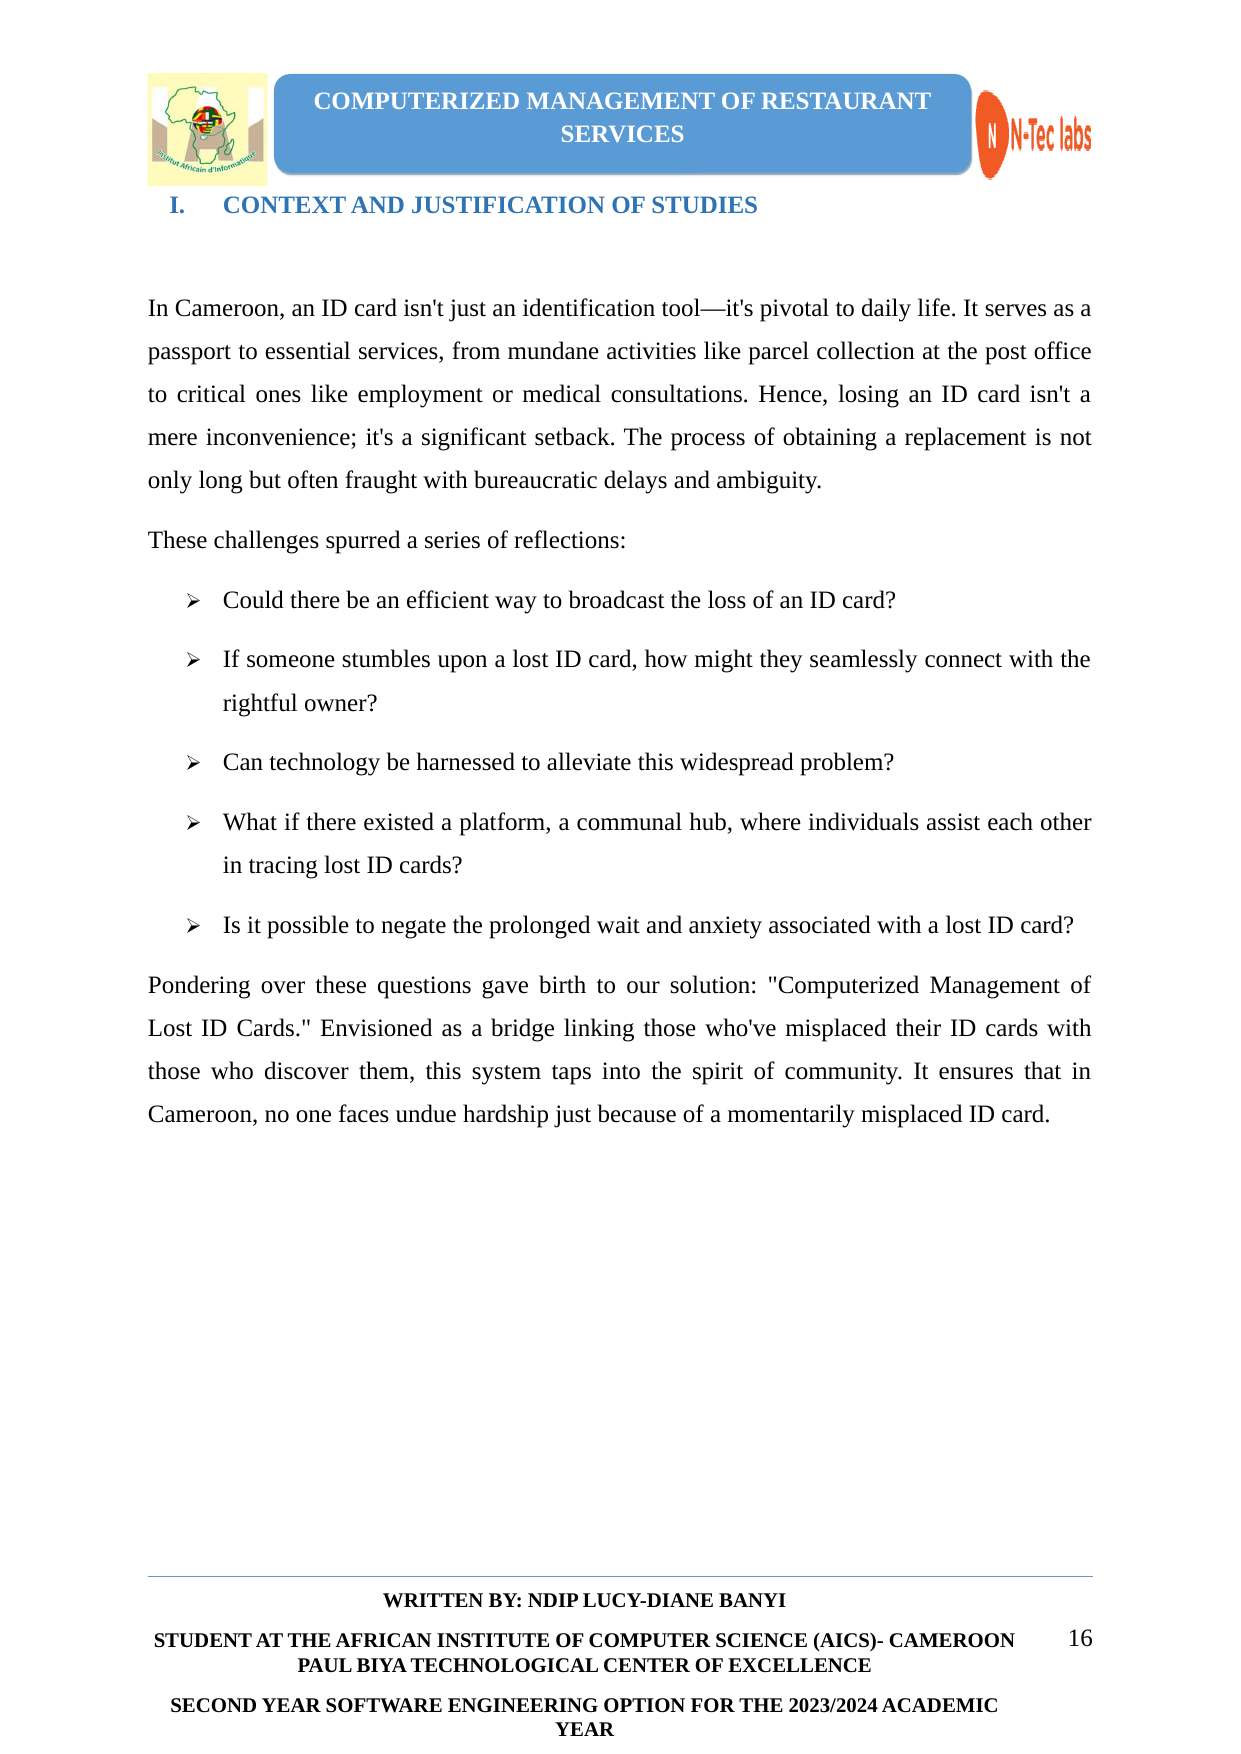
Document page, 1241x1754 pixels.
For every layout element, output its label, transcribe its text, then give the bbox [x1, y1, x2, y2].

picture [971, 85, 1093, 186]
text These challenges spurred a series of reflections: [148, 525, 1093, 554]
list Can technology be harnessed to alleviate this widespread problem? [185, 747, 1093, 776]
list Could there be an efficient way to broadcast the loss of an ID card? [185, 585, 1093, 613]
list If someone stumbles upon a lost ID card, how might they seamlessly connect with the rightful owner? [185, 644, 1093, 716]
text Pondering over these questions gave birth to our solution: "Computerized Management of Lost ID Cards." Envisioned as a bridge linking those who've misplaced their ID cards with those who discover them, this system taps into the spirit of community. It ensures that in Cameroon, no one faces undue hardship just because of a momentarily misplaced ID card. [148, 970, 1093, 1128]
picture [147, 73, 268, 186]
text In Cameroon, an ID card isn't just an identification tool—it's pivotal to daily life. It serves as a passport to essential services, from mundane activities like parcel collection at the post office to critical ones like employment or medical consultations. Hence, losing an ID card isn't a mere inconvenience; it's a significant setback. The process of obtaining a replacement is not only long but often fraught with bureaucratic delays and ambiguity. [148, 293, 1093, 494]
subtitle CONTEXT AND JUSTIFICATION OF STUDIES [185, 190, 1093, 218]
list What if there existed a platform, a communal hub, where individuals assist each other in tracing lost ID cards? [185, 807, 1093, 879]
list Is it possible to negate the prolonged wait and anxiety associated with a lost ID card? [185, 910, 1093, 939]
